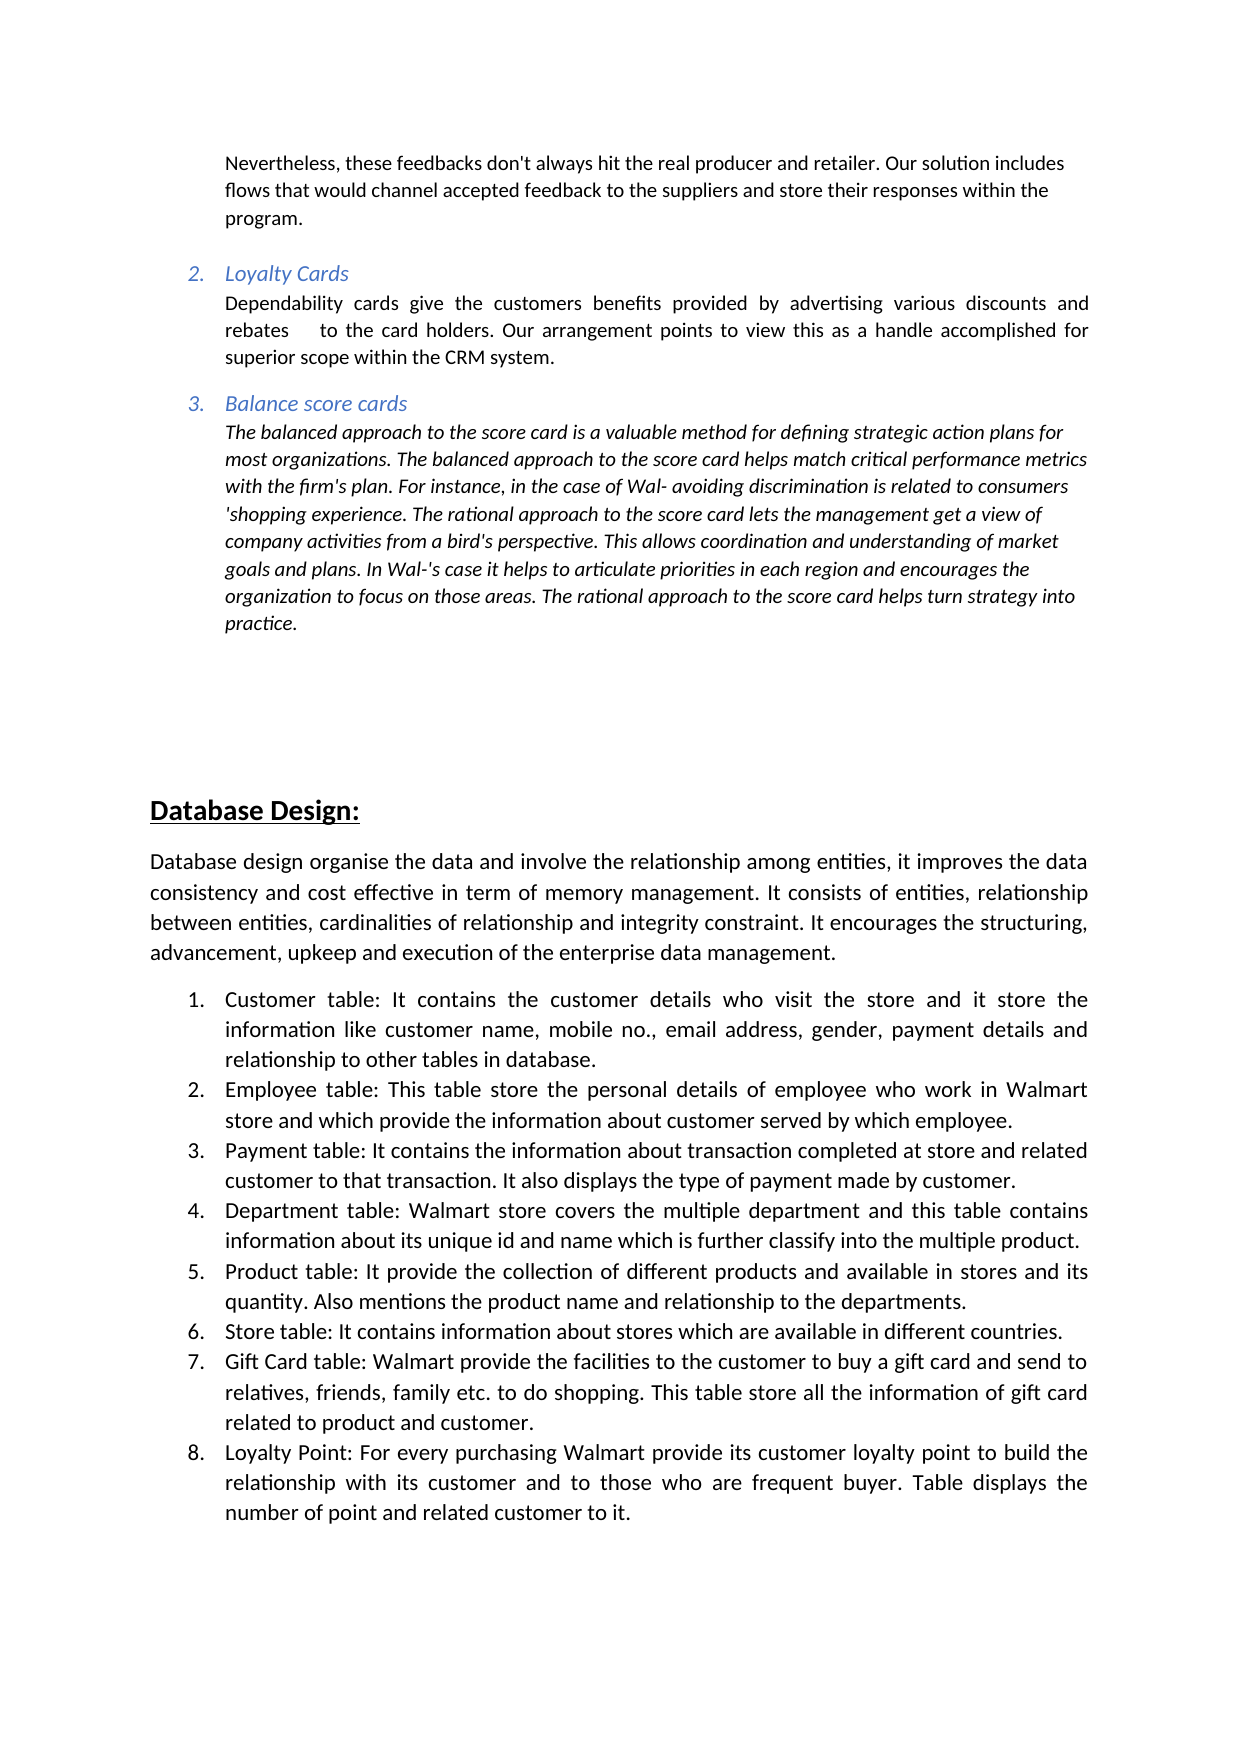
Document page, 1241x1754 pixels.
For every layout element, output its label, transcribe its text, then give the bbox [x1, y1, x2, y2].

text The balanced approach to the score card is a valuable method for defining strategic action plans for most organizations. The balanced approach to the score card helps match critical performance metrics with the firm's plan. For instance, in the case of Wal- avoiding discrimination is related to consumers 'shopping experience. The rational approach to the score card lets the management get a view of company activities from a bird's perspective. This allows coordination and understanding of market goals and plans. In Wal-'s case it helps to articulate priorities in each region and encourages the organization to focus on those areas. The rational approach to the score card helps turn strategy into practice. [225, 419, 1090, 636]
text Dependability cards give the customers benefits provided by advertising various discounts and rebates to the card holders. Our arrangement points to view this as a handle accomplished for superior scope within the CRM system. [225, 290, 1090, 370]
list Gift Card table: Walmart provide the facilities to the customer to buy a gift card and send to relatives, friends, family etc. to do shopping. This table store all the information of gift card related to product and customer. [187, 1347, 1090, 1436]
list Loyalty Cards [187, 259, 1090, 288]
list Product table: It provide the collection of different products and available in stores and its quantity. Also mentions the product name and relationship to the departments. [187, 1257, 1090, 1315]
text Database design organise the data and involve the relationship among entities, it improves the data consistency and cost effective in term of memory management. It consists of entities, relationship between entities, cardinalities of relationship and integrity constraint. It encourages the structuring, advancement, upkeep and execution of the enterprise data management. [150, 847, 1090, 966]
text Database Design: [150, 792, 1090, 828]
list Department table: Walmart store covers the multiple department and this table contains information about its unique id and name which is further classify into the multiple product. [187, 1196, 1090, 1254]
list Customer table: It contains the customer details who visit the store and it store the information like customer name, mobile no., email address, gender, payment details and relationship to other tables in database. [187, 985, 1090, 1073]
text Nevertheless, these feedbacks don't always hit the real producer and retailer. Our solution includes flows that would channel accepted feedback to the suppliers and store their responses within the program. [225, 150, 1090, 230]
list Payment table: It contains the information about transaction completed at store and related customer to that transaction. It also displays the type of payment made by customer. [187, 1136, 1090, 1194]
list Store table: It contains information about stores which are available in different countries. [187, 1317, 1090, 1345]
list Employee table: This table store the personal details of employee who work in Walmart store and which provide the information about customer served by which employee. [187, 1076, 1090, 1134]
list Balance score cards [187, 389, 1090, 417]
list Loyalty Point: For every purchasing Walmart provide its customer loyalty point to build the relationship with its customer and to those who are frequent buyer. Table displays the number of point and related customer to it. [187, 1438, 1090, 1526]
